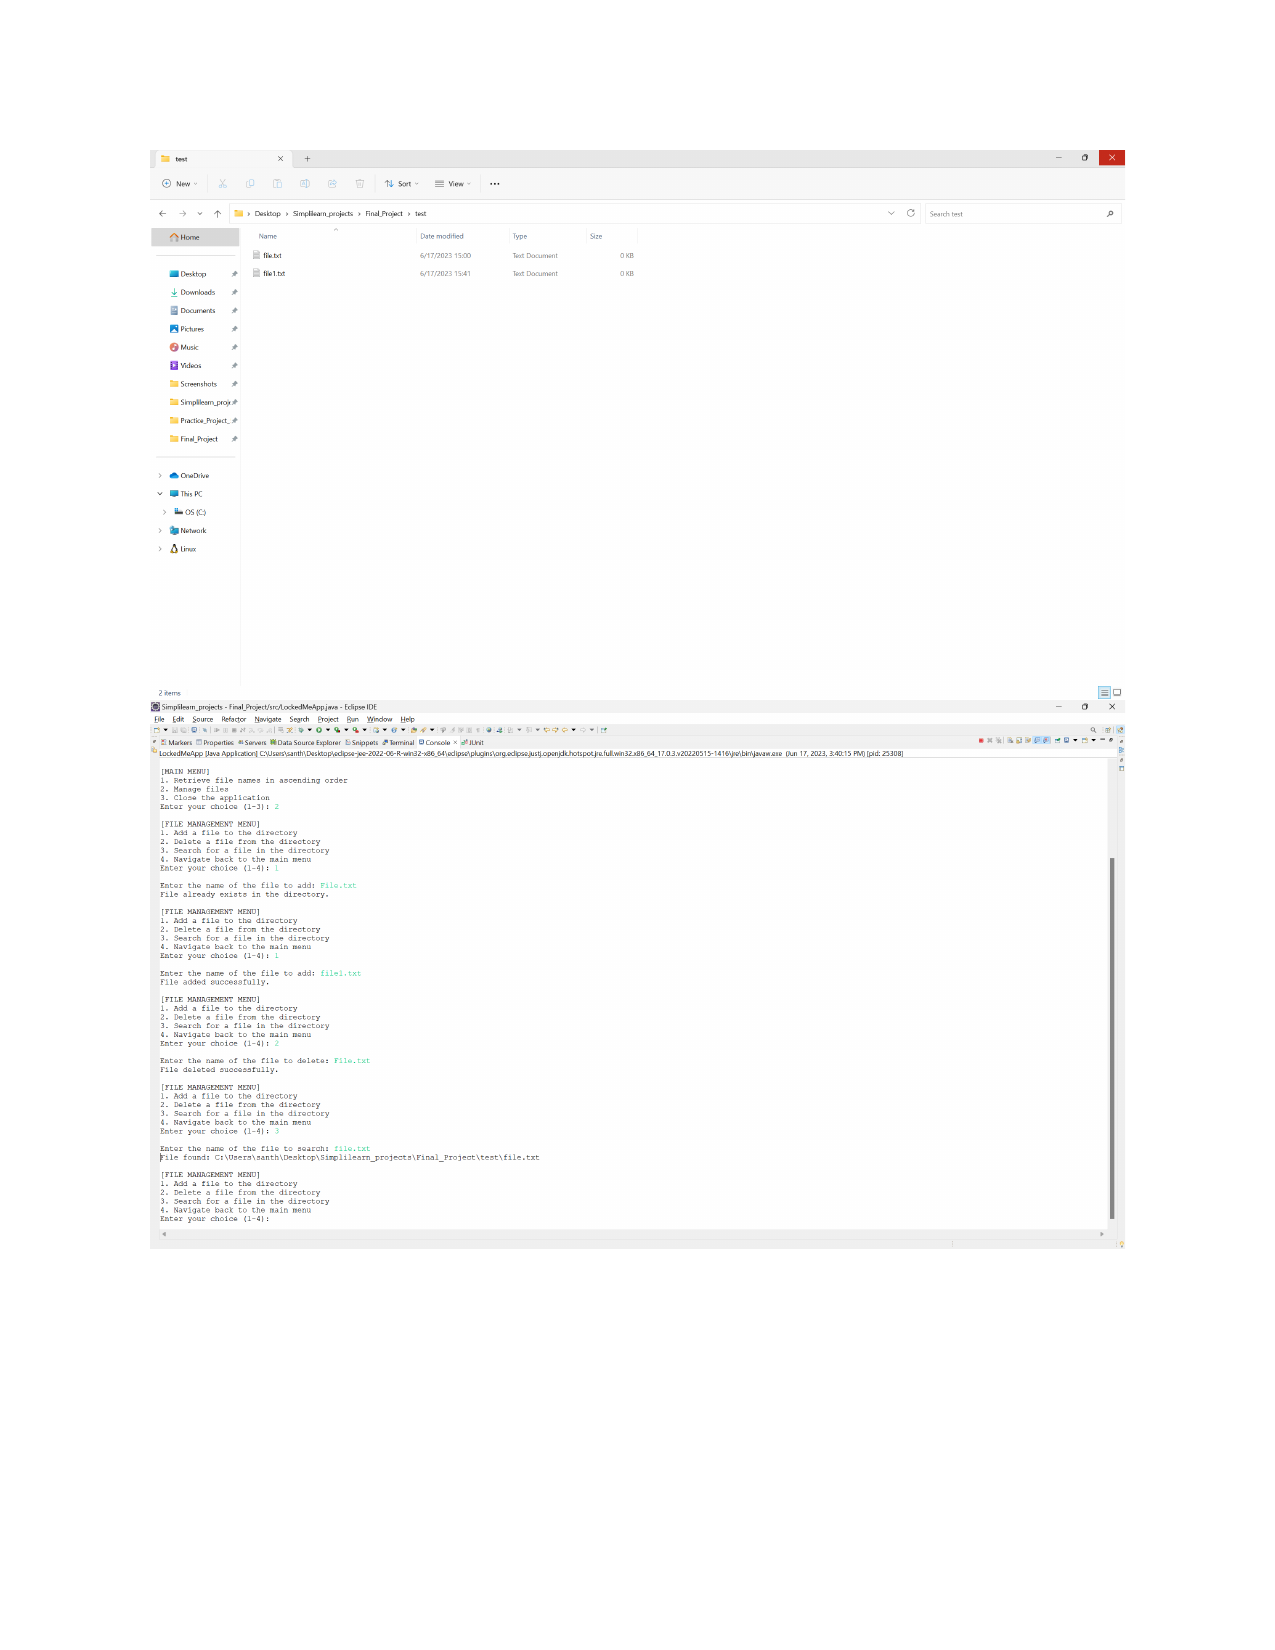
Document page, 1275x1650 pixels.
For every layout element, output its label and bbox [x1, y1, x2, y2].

picture [150, 700, 1125, 1249]
picture [150, 150, 1125, 699]
